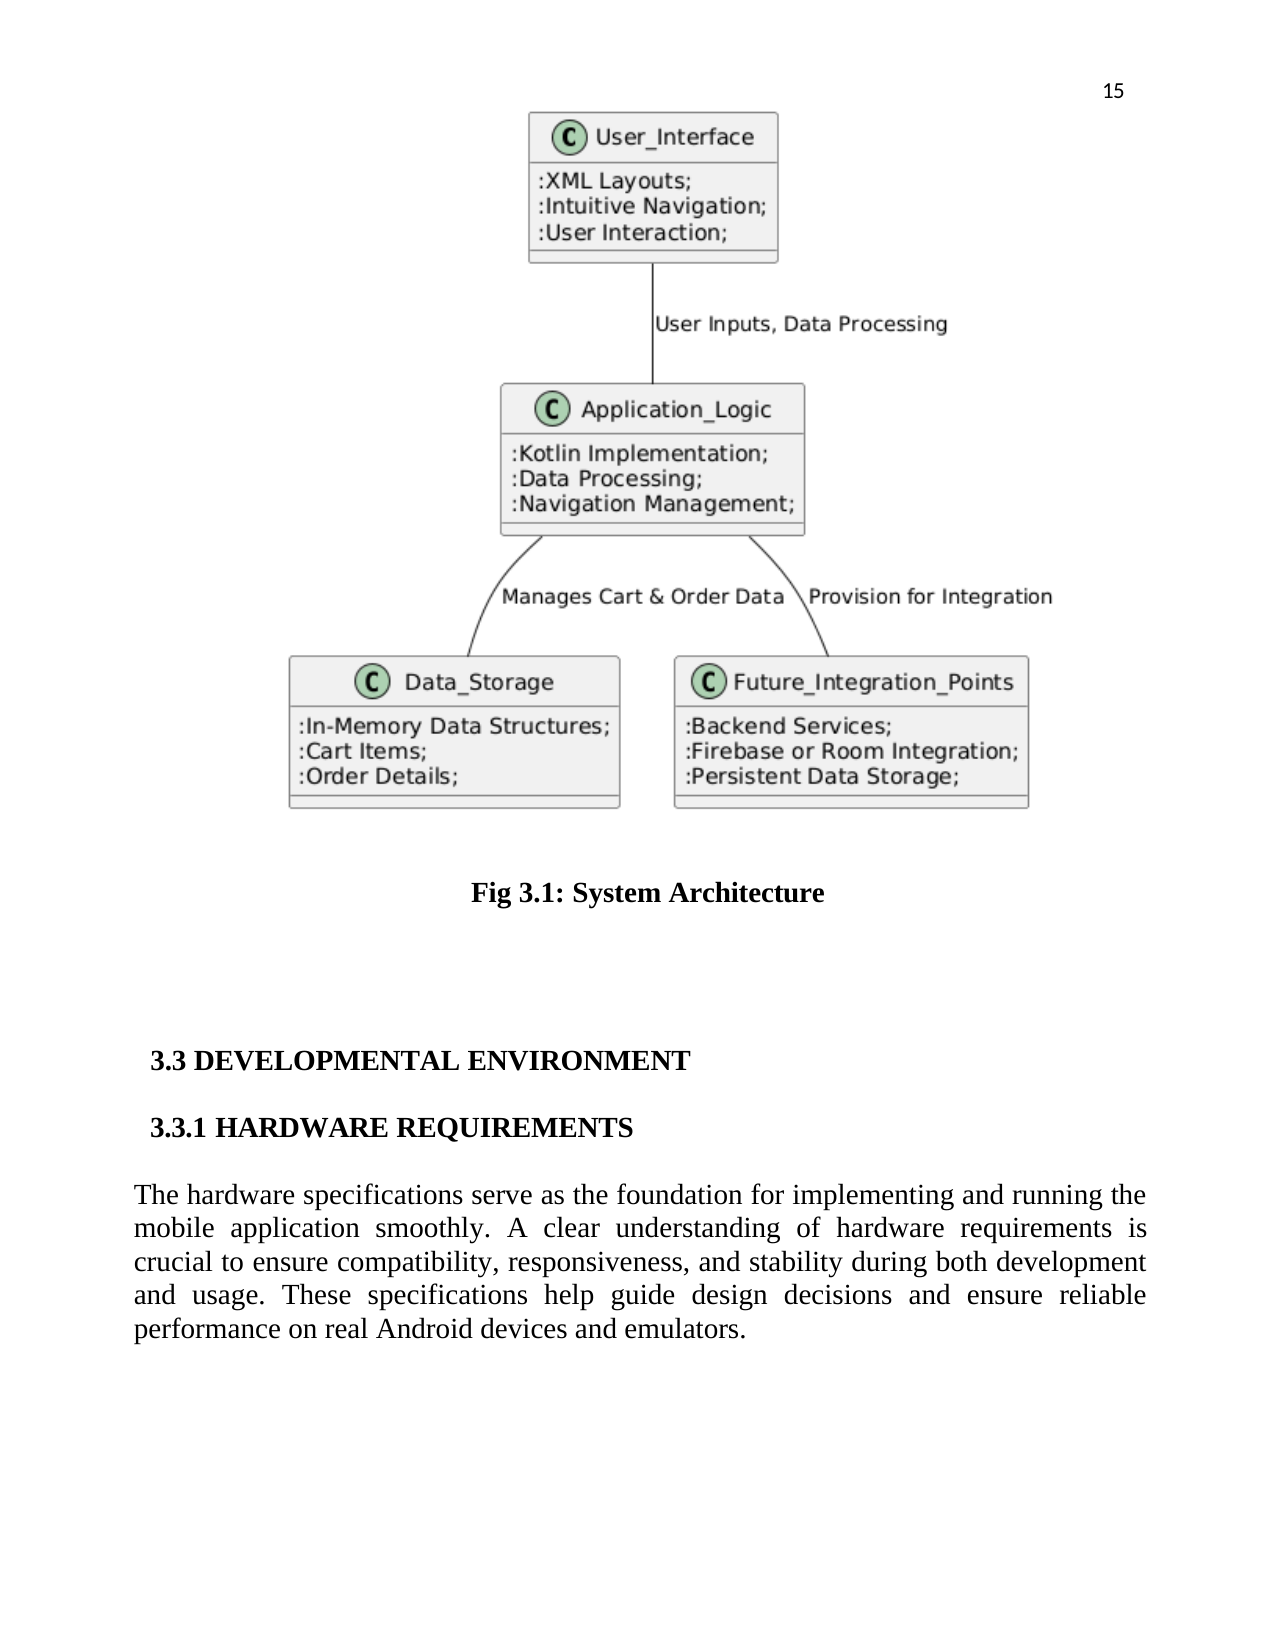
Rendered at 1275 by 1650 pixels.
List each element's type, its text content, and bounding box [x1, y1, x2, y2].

picture [278, 102, 1063, 817]
text Fig 3.1: System Architecture [427, 875, 1148, 909]
subtitle DEVELOPMENTAL ENVIRONMENT [150, 1043, 1148, 1076]
list HARDWARE REQUIREMENTS [150, 1110, 1148, 1143]
list The hardware specifications serve as the foundation for implementing and running the mobile application smoothly. A clear understanding of hardware requirements is crucial to ensure compatibility, responsiveness, and stability during both development and usage. These specifications help guide design decisions and ensure reliable performance on real Android devices and emulators. [133, 1177, 1148, 1344]
